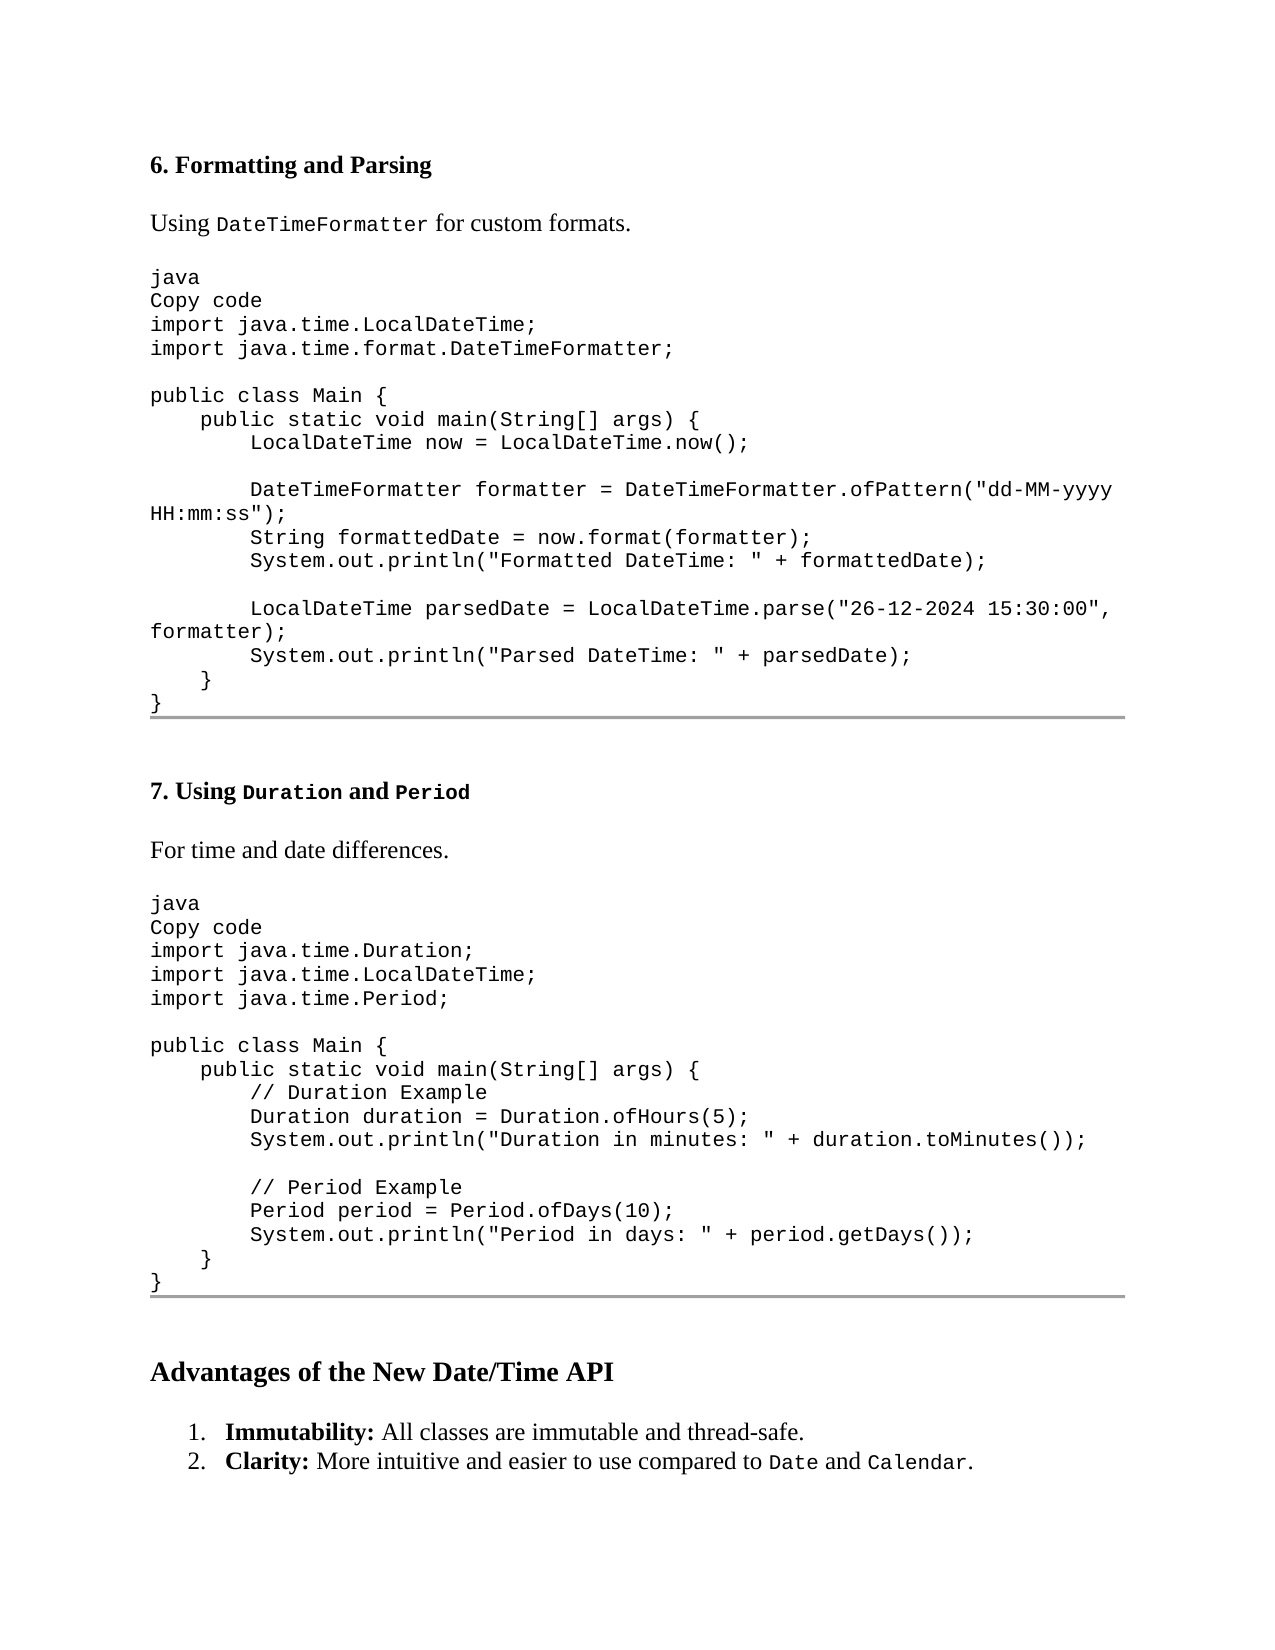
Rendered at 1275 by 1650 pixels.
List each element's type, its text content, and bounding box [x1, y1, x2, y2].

text DateTimeFormatter formatter = DateTimeFormatter.ofPattern("dd-MM-yyyy HH:mm:ss"); [150, 479, 1125, 527]
text Copy code [150, 290, 1125, 314]
text System.out.println("Duration in minutes: " + duration.toMinutes()); [150, 1129, 1125, 1153]
text java [150, 893, 1125, 917]
text For time and date differences. [150, 835, 1125, 864]
text } [150, 1248, 1125, 1271]
text // Duration Example [150, 1082, 1125, 1106]
text System.out.println("Period in days: " + period.getDays()); [150, 1224, 1125, 1248]
list Clarity: More intuitive and easier to use compared to Date and Calendar. [187, 1446, 1125, 1475]
text Advantages of the New Date/Time API [150, 1355, 1125, 1388]
text 6. Formatting and Parsing [150, 150, 1125, 179]
text String formattedDate = now.format(formatter); [150, 527, 1125, 550]
text 7. Using Duration and Period [150, 776, 1125, 806]
text public class Main { [150, 1035, 1125, 1058]
text import java.time.Duration; [150, 940, 1125, 964]
text public static void main(String[] args) { [150, 1058, 1125, 1082]
text java [150, 267, 1125, 290]
text } [150, 669, 1125, 692]
text Copy code [150, 917, 1125, 940]
text Period period = Period.ofDays(10); [150, 1200, 1125, 1224]
text import java.time.LocalDateTime; [150, 314, 1125, 338]
text System.out.println("Formatted DateTime: " + formattedDate); [150, 550, 1125, 574]
text } [150, 692, 1125, 715]
text System.out.println("Parsed DateTime: " + parsedDate); [150, 645, 1125, 669]
list Immutability: All classes are immutable and thread-safe. [187, 1417, 1125, 1446]
text import java.time.LocalDateTime; [150, 964, 1125, 988]
text public class Main { [150, 385, 1125, 408]
text } [150, 1271, 1125, 1295]
text public static void main(String[] args) { [150, 408, 1125, 432]
text import java.time.Period; [150, 988, 1125, 1011]
text Duration duration = Duration.ofHours(5); [150, 1106, 1125, 1129]
text LocalDateTime parsedDate = LocalDateTime.parse("26-12-2024 15:30:00", formatter); [150, 598, 1125, 645]
text Using DateTimeFormatter for custom formats. [150, 208, 1125, 237]
text // Period Example [150, 1177, 1125, 1200]
text import java.time.format.DateTimeFormatter; [150, 338, 1125, 361]
text LocalDateTime now = LocalDateTime.now(); [150, 432, 1125, 456]
